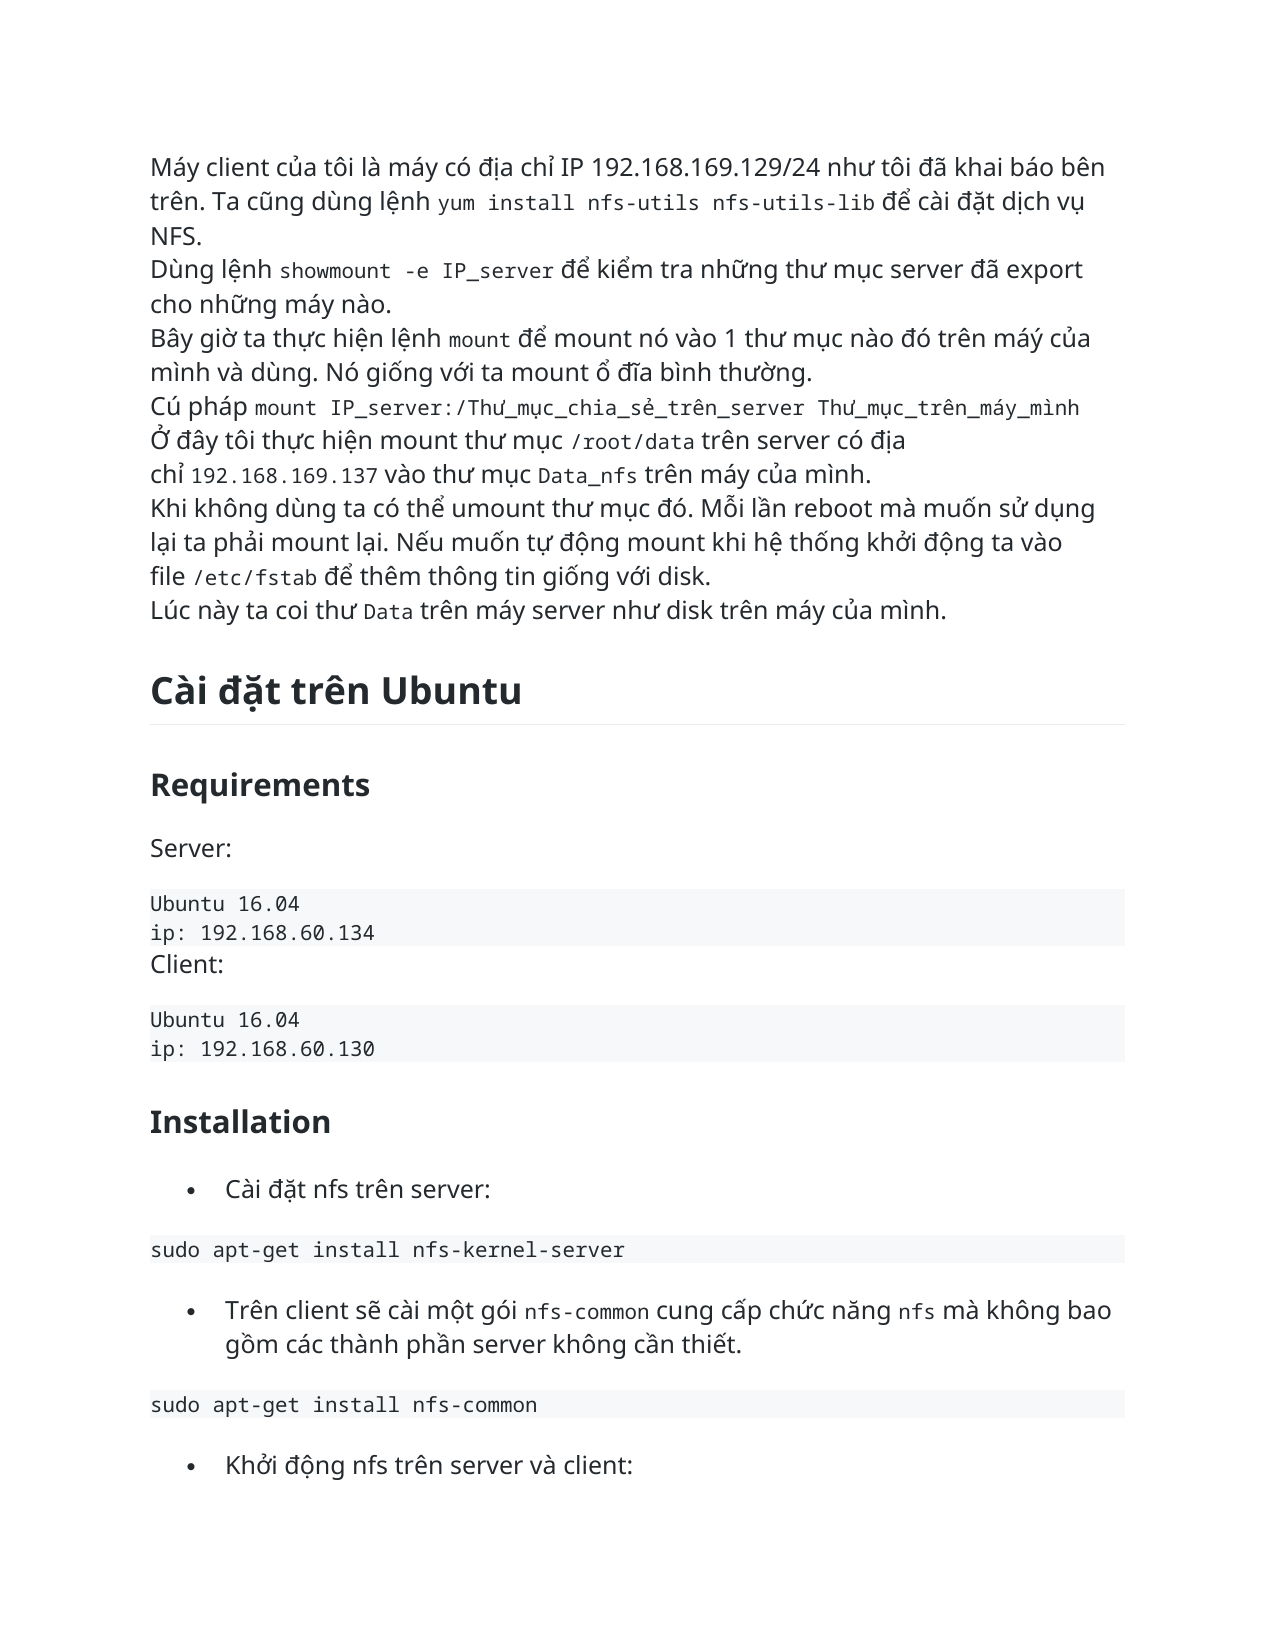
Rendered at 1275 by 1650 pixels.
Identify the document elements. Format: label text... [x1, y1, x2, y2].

text sudo apt-get install nfs-common [150, 1390, 1125, 1418]
text Server: [150, 830, 1125, 864]
text Requirements [150, 763, 1125, 805]
list Khởi động nfs trên server và client: [187, 1447, 1125, 1481]
text Máy client của tôi là máy có địa chỉ IP 192.168.169.129/24 như tôi đã khai báo bên trên. Ta cũng dùng lệnh yum install nfs-utils nfs-utils-lib để cài đặt dịch vụ NFS. Dùng lệnh showmount -e IP_server để kiểm tra những thư mục server đã export cho những máy nào. Bây giờ ta thực hiện lệnh mount để mount nó vào 1 thư mục nào đó trên máý của mình và dùng. Nó giống với ta mount ổ đĩa bình thường. Cú pháp mount IP_server:/Thư_mục_chia_sẻ_trên_server Thư_mục_trên_máy_mình Ở đây tôi thực hiện mount thư mục /root/data trên server có địa chỉ 192.168.169.137 vào thư mục Data_nfs trên máy của mình. Khi không dùng ta có thể umount thư mục đó. Mỗi lần reboot mà muốn sử dụng lại ta phải mount lại. Nếu muốn tự động mount khi hệ thống khởi động ta vào file /etc/fstab để thêm thông tin giống với disk. Lúc này ta coi thư Data trên máy server như disk trên máy của mình. [150, 150, 1125, 627]
list Trên client sẽ cài một gói nfs-common cung cấp chức năng nfs mà không bao gồm các thành phần server không cần thiết. [187, 1292, 1125, 1361]
text ip: 192.168.60.134 [150, 918, 1125, 946]
text ip: 192.168.60.130 [150, 1034, 1125, 1062]
text Cài đặt trên Ubuntu [150, 664, 1125, 724]
text Client: [150, 946, 1125, 980]
text Ubuntu 16.04 [150, 889, 1125, 918]
list Cài đặt nfs trên server: [187, 1172, 1125, 1206]
text Installation [150, 1100, 1125, 1142]
text sudo apt-get install nfs-kernel-server [150, 1235, 1125, 1263]
text Ubuntu 16.04 [150, 1005, 1125, 1034]
